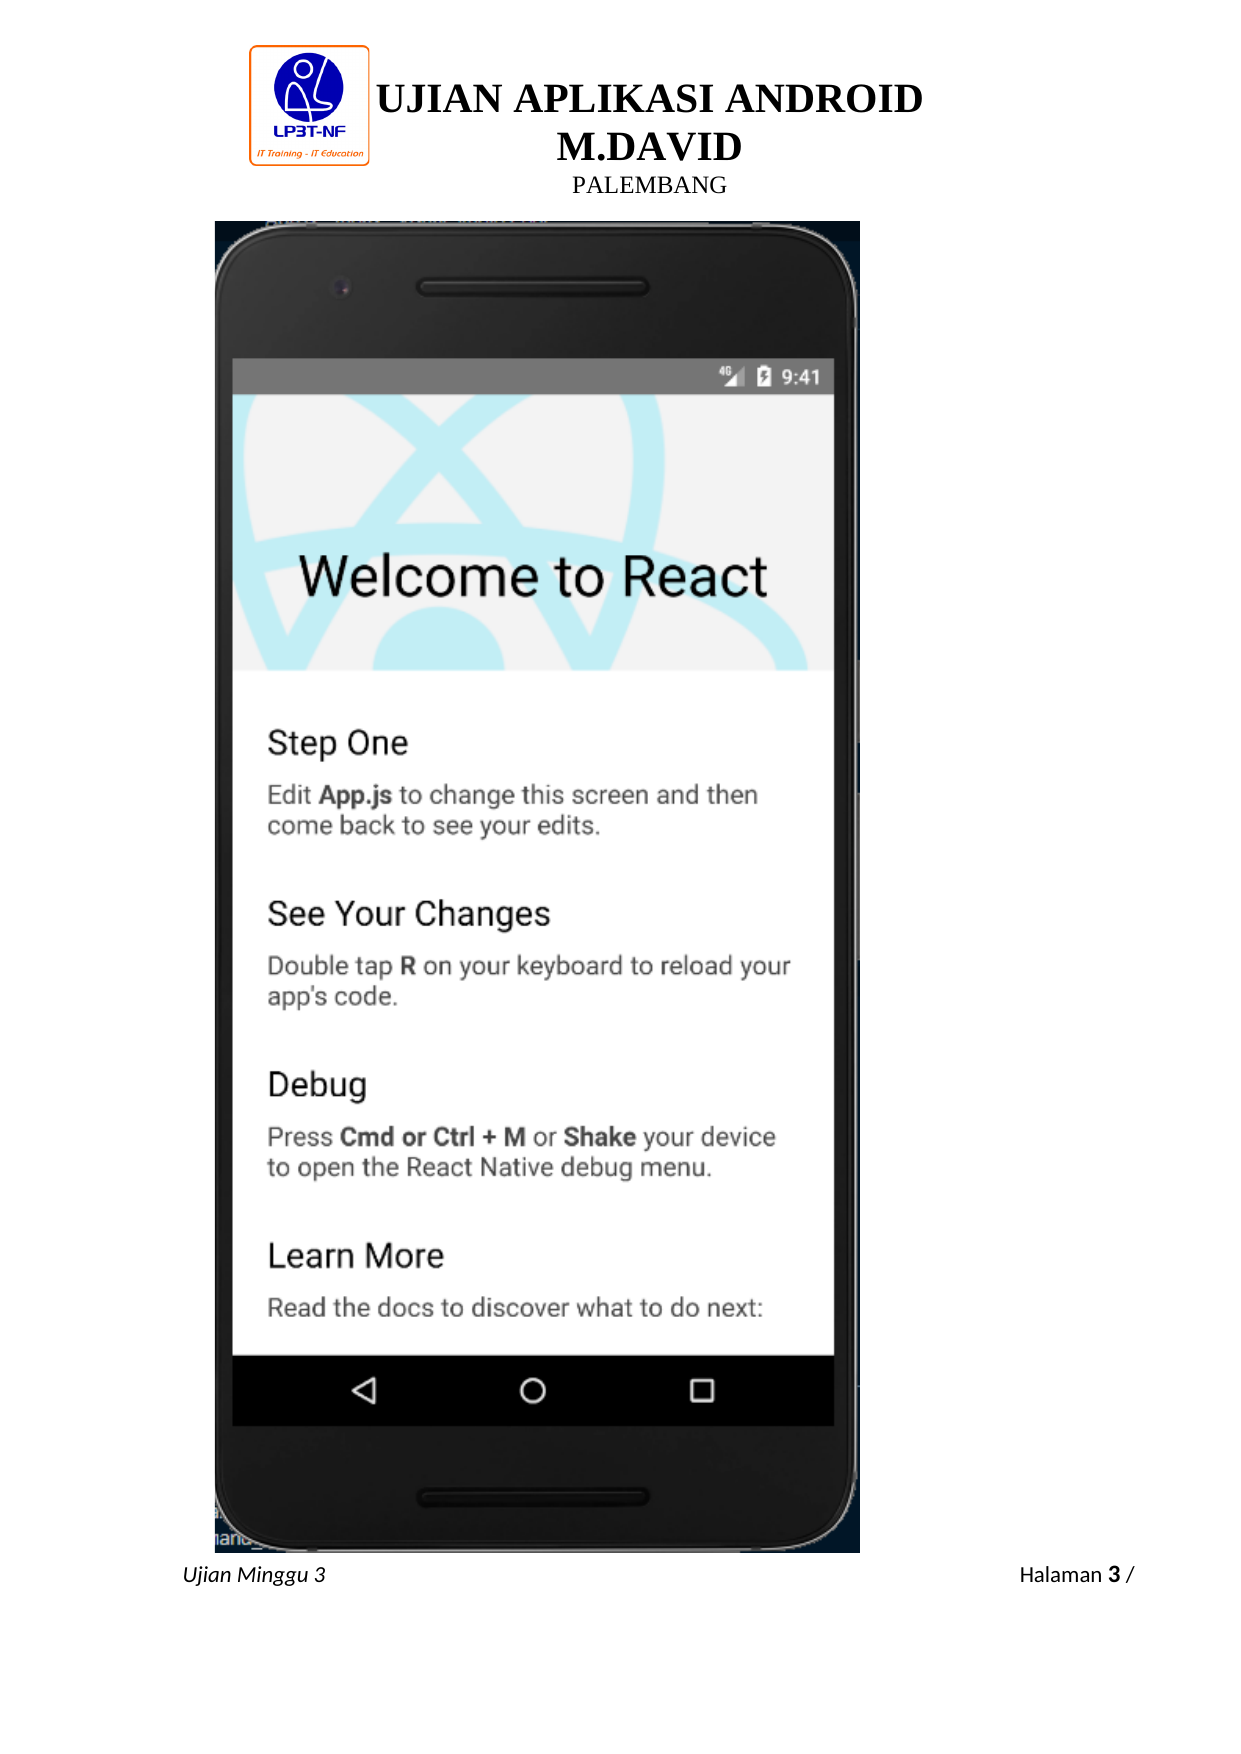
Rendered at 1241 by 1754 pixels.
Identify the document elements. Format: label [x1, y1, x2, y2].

picture [214, 221, 860, 1553]
picture [249, 45, 370, 166]
